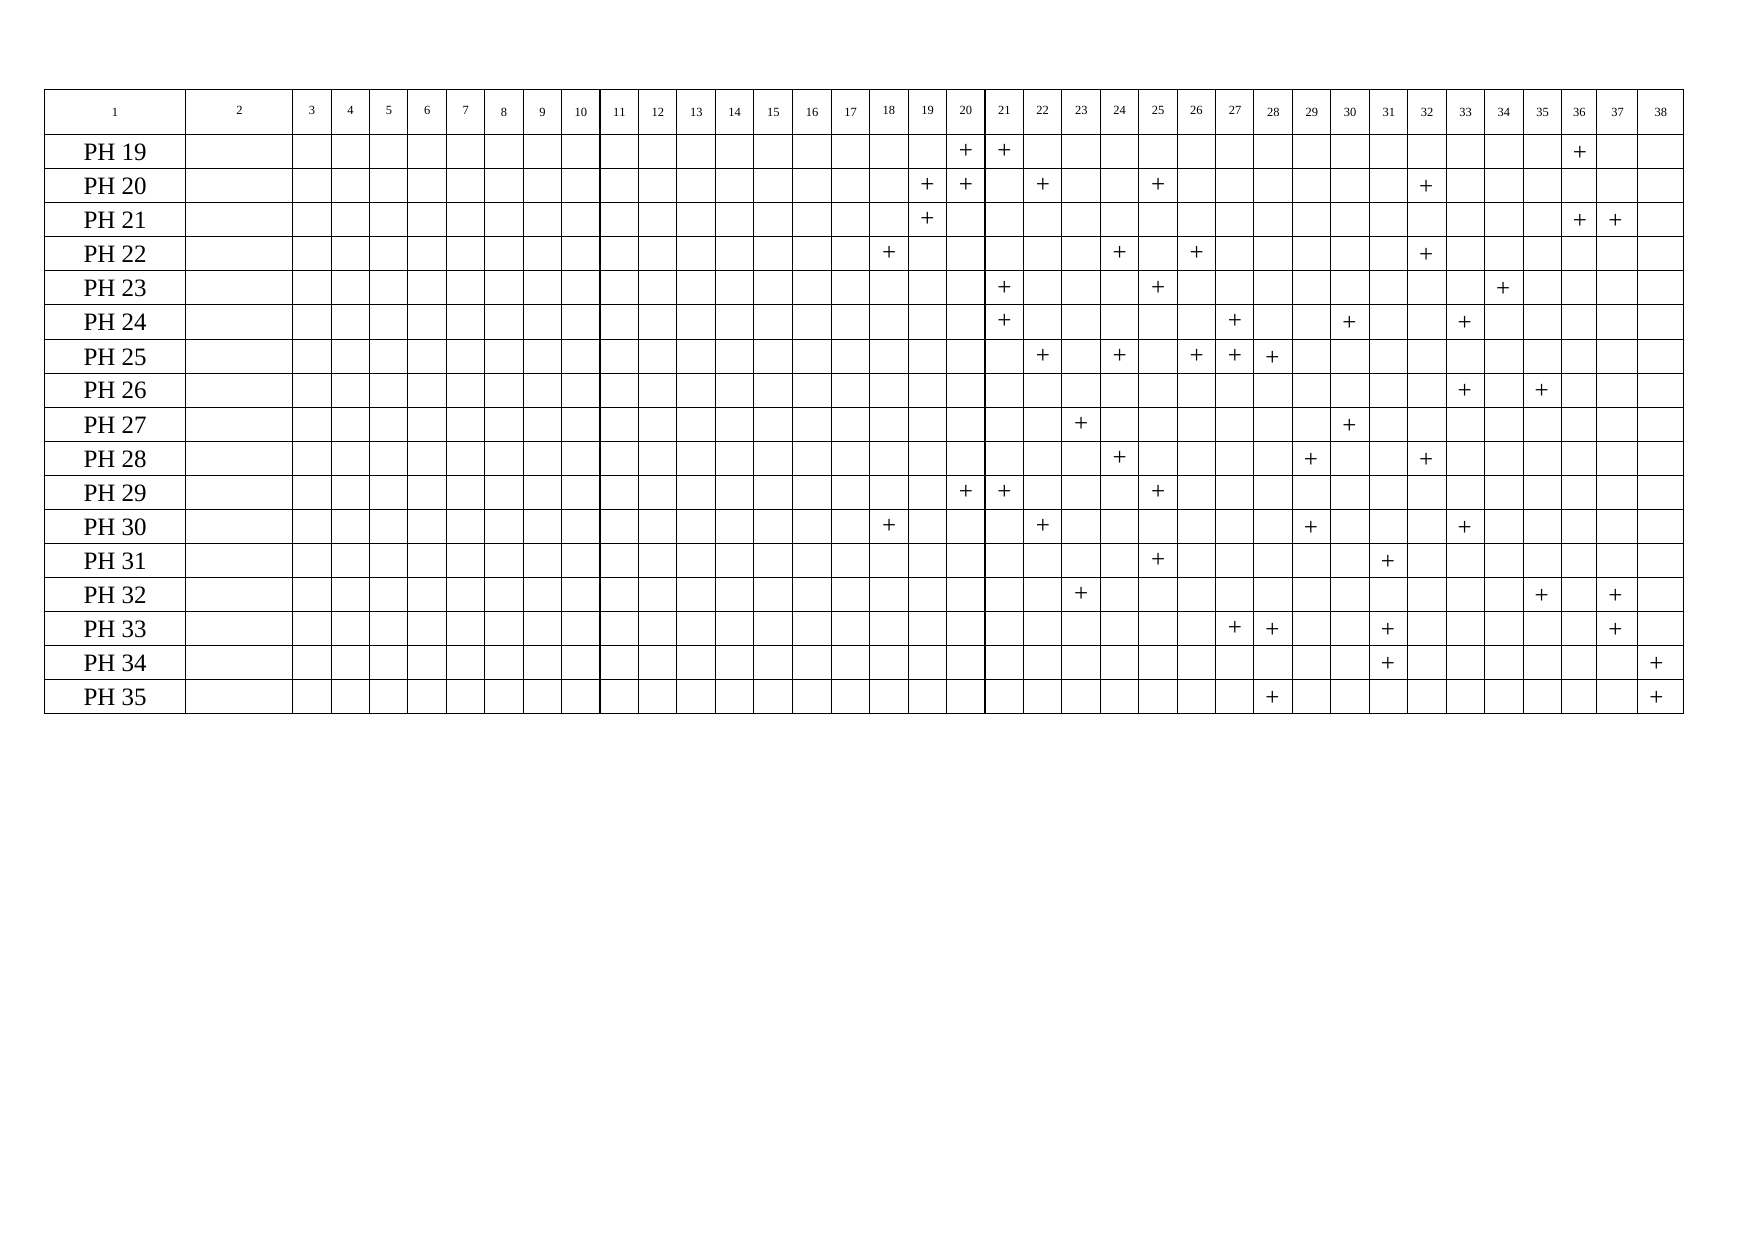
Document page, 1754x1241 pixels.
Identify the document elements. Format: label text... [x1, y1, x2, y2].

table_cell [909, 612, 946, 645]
table_cell + [1562, 135, 1596, 168]
table_cell РН 21 [45, 203, 185, 236]
table_cell [1216, 169, 1253, 202]
table_cell РН 29 [45, 476, 185, 509]
table_cell 32 [1408, 90, 1446, 134]
table_cell [601, 340, 638, 372]
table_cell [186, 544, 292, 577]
table_cell [716, 408, 753, 441]
table_cell [1293, 305, 1330, 338]
table_cell [370, 271, 407, 304]
table_cell [601, 476, 638, 509]
table_cell [1370, 408, 1407, 441]
table_cell [793, 135, 831, 168]
table_cell [1408, 374, 1446, 407]
table_cell [1562, 374, 1596, 407]
table_cell [1331, 271, 1369, 304]
table_cell [1254, 408, 1292, 441]
table_cell [601, 305, 638, 338]
table_cell 22 [1024, 90, 1061, 134]
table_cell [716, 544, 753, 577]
table_cell + [909, 169, 946, 202]
table_cell [947, 374, 984, 407]
table_cell [408, 203, 446, 236]
table_cell [601, 271, 638, 304]
table_cell 35 [1524, 90, 1561, 134]
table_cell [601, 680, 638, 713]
table_cell 33 [1447, 90, 1484, 134]
table_cell [601, 237, 638, 270]
table_cell 2 [186, 90, 292, 134]
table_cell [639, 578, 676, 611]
table_cell + [1254, 340, 1292, 372]
table_cell 27 [1216, 90, 1253, 134]
table_cell [1254, 374, 1292, 407]
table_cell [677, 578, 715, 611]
table_cell [332, 340, 369, 372]
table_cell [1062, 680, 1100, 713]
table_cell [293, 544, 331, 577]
table_cell [1562, 442, 1596, 475]
table_cell 36 [1562, 90, 1596, 134]
table_cell [1024, 408, 1061, 441]
table_cell [793, 408, 831, 441]
table_cell [332, 305, 369, 338]
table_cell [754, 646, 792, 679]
table_cell [1062, 374, 1100, 407]
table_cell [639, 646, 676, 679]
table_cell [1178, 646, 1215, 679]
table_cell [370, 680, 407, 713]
table_cell [1101, 510, 1138, 543]
table_cell РН 28 [45, 442, 185, 475]
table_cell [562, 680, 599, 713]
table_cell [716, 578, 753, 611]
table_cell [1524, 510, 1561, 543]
table_cell [186, 203, 292, 236]
table_cell [793, 237, 831, 270]
table_cell [1062, 340, 1100, 372]
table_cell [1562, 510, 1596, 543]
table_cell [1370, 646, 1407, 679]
table_cell [1254, 135, 1292, 168]
table_cell 4 [332, 90, 369, 134]
table_cell [524, 510, 561, 543]
table_cell [1254, 271, 1292, 304]
table_cell [1562, 340, 1596, 372]
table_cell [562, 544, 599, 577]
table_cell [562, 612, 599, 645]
table_cell [1139, 203, 1177, 236]
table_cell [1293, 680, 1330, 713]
table_cell [1331, 237, 1369, 270]
table_cell [186, 408, 292, 441]
table_cell [1485, 442, 1523, 475]
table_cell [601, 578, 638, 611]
table_cell [1178, 408, 1215, 441]
table_cell [332, 237, 369, 270]
table_cell [1597, 340, 1637, 372]
table_cell [408, 374, 446, 407]
table_cell [716, 442, 753, 475]
table_cell [1139, 135, 1177, 168]
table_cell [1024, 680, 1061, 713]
table_cell [447, 476, 484, 509]
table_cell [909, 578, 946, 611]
table_cell [1331, 442, 1369, 475]
table_cell [332, 442, 369, 475]
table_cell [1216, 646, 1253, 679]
table_cell + [947, 476, 984, 509]
table_cell + [986, 305, 1023, 338]
table_cell + [1408, 169, 1446, 202]
table_cell [793, 305, 831, 338]
table_cell [677, 135, 715, 168]
table_cell [1408, 271, 1446, 304]
table_cell [1524, 442, 1561, 475]
table_cell [524, 135, 561, 168]
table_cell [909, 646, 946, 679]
table_cell [754, 442, 792, 475]
table_cell [947, 510, 984, 543]
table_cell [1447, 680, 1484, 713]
table_cell [1370, 271, 1407, 304]
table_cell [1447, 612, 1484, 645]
table_cell [1485, 408, 1523, 441]
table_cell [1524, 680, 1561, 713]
table_cell [186, 305, 292, 338]
table_cell [909, 340, 946, 372]
table_cell [186, 271, 292, 304]
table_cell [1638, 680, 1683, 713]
table_cell [639, 271, 676, 304]
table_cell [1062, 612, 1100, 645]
table_cell 29 [1293, 90, 1330, 134]
table_cell 26 [1178, 90, 1215, 134]
table_cell [1178, 476, 1215, 509]
table_cell [1408, 340, 1446, 372]
table_cell [1024, 135, 1061, 168]
table_cell [524, 237, 561, 270]
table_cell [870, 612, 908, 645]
table_cell [793, 374, 831, 407]
table_cell [1293, 374, 1330, 407]
table_cell [1597, 408, 1637, 441]
table_cell [1485, 305, 1523, 338]
table_cell [562, 408, 599, 441]
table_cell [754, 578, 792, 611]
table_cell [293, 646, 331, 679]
table_cell [1447, 203, 1484, 236]
table_cell [293, 442, 331, 475]
table_cell + [1447, 510, 1484, 543]
table_cell РН 19 [45, 135, 185, 168]
table_cell + [1447, 374, 1484, 407]
table_cell [909, 442, 946, 475]
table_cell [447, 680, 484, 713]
table_cell [562, 305, 599, 338]
table_cell [293, 408, 331, 441]
table_cell + [1024, 169, 1061, 202]
table_cell [601, 169, 638, 202]
table_cell + [986, 476, 1023, 509]
table_cell [754, 135, 792, 168]
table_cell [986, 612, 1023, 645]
table_cell [1638, 237, 1683, 270]
table_cell [1562, 476, 1596, 509]
table_cell [485, 237, 523, 270]
table_cell [524, 203, 561, 236]
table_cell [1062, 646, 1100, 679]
table_cell [832, 510, 869, 543]
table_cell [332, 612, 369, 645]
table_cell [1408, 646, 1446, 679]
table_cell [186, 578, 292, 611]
table_cell [1024, 203, 1061, 236]
table_cell [1331, 203, 1369, 236]
table_cell [754, 476, 792, 509]
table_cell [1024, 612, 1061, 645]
table_cell [447, 169, 484, 202]
table_cell [1293, 135, 1330, 168]
table_cell [524, 305, 561, 338]
table_cell 37 [1597, 90, 1637, 134]
table_cell [832, 237, 869, 270]
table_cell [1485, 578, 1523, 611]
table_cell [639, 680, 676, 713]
table_cell [1062, 305, 1100, 338]
table_cell [370, 169, 407, 202]
table_cell [1524, 135, 1561, 168]
table_cell [870, 305, 908, 338]
table_cell [1331, 169, 1369, 202]
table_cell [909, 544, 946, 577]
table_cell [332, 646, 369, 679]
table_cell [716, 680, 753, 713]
table_cell + [870, 237, 908, 270]
table_cell + [986, 135, 1023, 168]
table_cell [986, 203, 1023, 236]
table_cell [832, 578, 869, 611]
table_cell [909, 510, 946, 543]
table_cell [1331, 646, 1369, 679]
table_cell [1178, 442, 1215, 475]
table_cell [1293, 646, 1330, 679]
table_cell [870, 135, 908, 168]
table_cell [1139, 340, 1177, 372]
table_cell [1062, 510, 1100, 543]
table_cell [1254, 237, 1292, 270]
table_cell РН 30 [45, 510, 185, 543]
table_cell [447, 442, 484, 475]
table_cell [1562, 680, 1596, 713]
table_cell + [1597, 203, 1637, 236]
table_cell 9 [524, 90, 561, 134]
table_cell [293, 374, 331, 407]
table_cell [1062, 135, 1100, 168]
table_cell [1024, 237, 1061, 270]
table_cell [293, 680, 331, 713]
table_cell [601, 408, 638, 441]
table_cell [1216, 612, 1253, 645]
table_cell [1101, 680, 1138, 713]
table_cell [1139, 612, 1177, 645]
table_cell [716, 169, 753, 202]
table_cell [1331, 510, 1369, 543]
table_cell [793, 203, 831, 236]
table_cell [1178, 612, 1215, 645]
table_cell [562, 442, 599, 475]
table_cell [793, 340, 831, 372]
table_cell [293, 271, 331, 304]
table_cell [1139, 305, 1177, 338]
table_cell [832, 135, 869, 168]
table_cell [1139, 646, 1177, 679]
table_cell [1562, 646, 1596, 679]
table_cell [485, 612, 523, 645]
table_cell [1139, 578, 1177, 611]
table_cell [909, 305, 946, 338]
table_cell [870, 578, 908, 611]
table_cell [986, 510, 1023, 543]
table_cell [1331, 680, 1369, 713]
table_cell [186, 135, 292, 168]
table_cell [754, 408, 792, 441]
table_cell [1331, 340, 1369, 372]
table_cell [1101, 271, 1138, 304]
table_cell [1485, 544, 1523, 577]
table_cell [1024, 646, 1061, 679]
table_cell [832, 169, 869, 202]
table_cell [332, 374, 369, 407]
table_cell + [1101, 340, 1138, 372]
table_cell [1408, 203, 1446, 236]
table_cell [447, 408, 484, 441]
table_cell [832, 374, 869, 407]
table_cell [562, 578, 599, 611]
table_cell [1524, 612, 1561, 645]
table_cell [1216, 476, 1253, 509]
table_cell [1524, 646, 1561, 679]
table_cell [1178, 305, 1215, 338]
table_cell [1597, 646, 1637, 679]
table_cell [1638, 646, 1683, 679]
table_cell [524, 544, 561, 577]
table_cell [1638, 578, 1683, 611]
table_cell [947, 271, 984, 304]
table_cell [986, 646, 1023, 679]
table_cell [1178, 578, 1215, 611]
table_cell [793, 169, 831, 202]
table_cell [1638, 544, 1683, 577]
table_cell [1485, 340, 1523, 372]
table_cell + [1139, 169, 1177, 202]
table_cell [947, 408, 984, 441]
table_cell [754, 203, 792, 236]
table_cell [370, 408, 407, 441]
table_cell [1562, 408, 1596, 441]
table_cell [1139, 510, 1177, 543]
table_cell [1524, 169, 1561, 202]
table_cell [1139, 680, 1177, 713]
table_cell РН 26 [45, 374, 185, 407]
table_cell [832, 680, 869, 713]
table_cell [524, 169, 561, 202]
table_cell [832, 442, 869, 475]
table_cell [408, 476, 446, 509]
table_cell [370, 442, 407, 475]
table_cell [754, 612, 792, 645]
table_cell [1293, 203, 1330, 236]
table_cell [1178, 510, 1215, 543]
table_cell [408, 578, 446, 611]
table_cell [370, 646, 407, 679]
table_cell + [947, 135, 984, 168]
table_cell [793, 442, 831, 475]
table_cell [947, 203, 984, 236]
table_cell [447, 135, 484, 168]
table_cell [754, 305, 792, 338]
table_cell [1524, 203, 1561, 236]
table_cell [408, 135, 446, 168]
table_cell [370, 305, 407, 338]
table_cell [1293, 169, 1330, 202]
table_cell [986, 442, 1023, 475]
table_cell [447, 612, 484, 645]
table_cell [1216, 374, 1253, 407]
table_cell [370, 374, 407, 407]
table_cell [1254, 510, 1292, 543]
table_cell [1178, 169, 1215, 202]
table_cell + [1139, 476, 1177, 509]
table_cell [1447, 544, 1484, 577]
table_cell [1447, 135, 1484, 168]
table_cell [370, 476, 407, 509]
table_cell [754, 340, 792, 372]
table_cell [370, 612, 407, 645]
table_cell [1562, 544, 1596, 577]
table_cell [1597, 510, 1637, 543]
table_cell [562, 203, 599, 236]
table_cell [754, 271, 792, 304]
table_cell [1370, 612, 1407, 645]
table_cell [716, 510, 753, 543]
table_cell [1370, 237, 1407, 270]
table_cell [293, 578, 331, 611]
table_cell [186, 169, 292, 202]
table_cell [1062, 476, 1100, 509]
table_cell + [1216, 305, 1253, 338]
table_cell 30 [1331, 90, 1369, 134]
table_cell [1524, 408, 1561, 441]
table_cell [832, 340, 869, 372]
table_cell [716, 476, 753, 509]
table_cell [1597, 169, 1637, 202]
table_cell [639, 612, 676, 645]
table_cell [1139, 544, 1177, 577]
table_cell [524, 408, 561, 441]
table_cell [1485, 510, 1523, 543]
table_cell [870, 442, 908, 475]
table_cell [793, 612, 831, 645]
table_cell 28 [1254, 90, 1292, 134]
table_cell 12 [639, 90, 676, 134]
table_cell [677, 408, 715, 441]
table_cell 5 [370, 90, 407, 134]
table_cell 1 [45, 90, 185, 134]
table_cell + [1408, 442, 1446, 475]
table_cell [332, 203, 369, 236]
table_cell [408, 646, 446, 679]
table_cell [562, 476, 599, 509]
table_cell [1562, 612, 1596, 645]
table_cell [1597, 271, 1637, 304]
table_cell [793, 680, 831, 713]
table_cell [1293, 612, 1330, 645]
table_cell [1485, 169, 1523, 202]
table_cell [754, 169, 792, 202]
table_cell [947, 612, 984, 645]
table_cell [1597, 442, 1637, 475]
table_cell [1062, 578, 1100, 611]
table_cell [370, 237, 407, 270]
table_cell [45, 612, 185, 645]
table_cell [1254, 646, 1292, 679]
table_cell РН 23 [45, 271, 185, 304]
table_cell [716, 135, 753, 168]
table_cell [1178, 135, 1215, 168]
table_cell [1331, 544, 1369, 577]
table_cell [485, 442, 523, 475]
table_cell [639, 510, 676, 543]
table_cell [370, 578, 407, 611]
table_cell [1485, 476, 1523, 509]
table_cell [485, 340, 523, 372]
table_cell [1331, 476, 1369, 509]
table_cell [1062, 169, 1100, 202]
table_cell [447, 203, 484, 236]
table_cell [1331, 374, 1369, 407]
table_cell 34 [1485, 90, 1523, 134]
table_cell [1024, 374, 1061, 407]
table_cell 3 [293, 90, 331, 134]
table_cell [1101, 408, 1138, 441]
table_cell [1370, 374, 1407, 407]
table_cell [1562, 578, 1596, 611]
table_cell [639, 340, 676, 372]
table_cell [524, 374, 561, 407]
table_cell + [1485, 271, 1523, 304]
table_cell [870, 169, 908, 202]
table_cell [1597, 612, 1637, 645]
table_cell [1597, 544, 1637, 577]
table_cell [293, 135, 331, 168]
table_cell 16 [793, 90, 831, 134]
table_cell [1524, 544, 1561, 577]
table_cell [332, 510, 369, 543]
table_cell [485, 271, 523, 304]
table_cell [485, 203, 523, 236]
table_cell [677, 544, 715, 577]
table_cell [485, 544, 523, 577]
table_cell + [1447, 305, 1484, 338]
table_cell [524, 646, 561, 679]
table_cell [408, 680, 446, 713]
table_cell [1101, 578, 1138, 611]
table_cell 15 [754, 90, 792, 134]
table_cell [1638, 305, 1683, 338]
table_cell [1101, 476, 1138, 509]
table_cell [1408, 476, 1446, 509]
table_cell [408, 237, 446, 270]
table_cell + [1216, 340, 1253, 372]
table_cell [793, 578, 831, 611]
table_cell [639, 135, 676, 168]
table_cell + [1101, 442, 1138, 475]
table_cell [1101, 305, 1138, 338]
table_cell [832, 271, 869, 304]
table_cell [601, 203, 638, 236]
table_cell [832, 476, 869, 509]
table_cell [370, 135, 407, 168]
table_cell [1638, 203, 1683, 236]
table_cell [370, 510, 407, 543]
table_cell [1062, 271, 1100, 304]
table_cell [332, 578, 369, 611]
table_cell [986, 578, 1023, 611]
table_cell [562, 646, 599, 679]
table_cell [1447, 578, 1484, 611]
table_cell [1408, 408, 1446, 441]
table_cell + [1178, 237, 1215, 270]
table_cell [1370, 203, 1407, 236]
table_cell [1524, 237, 1561, 270]
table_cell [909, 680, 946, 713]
table_cell [1370, 340, 1407, 372]
table_cell [1101, 135, 1138, 168]
table_cell + [1331, 305, 1369, 338]
table_cell [447, 374, 484, 407]
table_cell [639, 476, 676, 509]
table_cell [639, 305, 676, 338]
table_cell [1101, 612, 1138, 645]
table_cell [293, 476, 331, 509]
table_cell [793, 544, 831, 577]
table_cell [716, 271, 753, 304]
table_cell [716, 340, 753, 372]
table_cell [1293, 237, 1330, 270]
table_cell [447, 237, 484, 270]
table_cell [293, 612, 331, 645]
table_cell РН 27 [45, 408, 185, 441]
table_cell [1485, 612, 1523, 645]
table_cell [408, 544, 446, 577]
table_cell [1101, 203, 1138, 236]
table_cell [1447, 476, 1484, 509]
table_cell [332, 476, 369, 509]
table_cell [754, 510, 792, 543]
table_cell [293, 510, 331, 543]
table_cell [293, 237, 331, 270]
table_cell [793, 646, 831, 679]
table_cell [1062, 237, 1100, 270]
table_cell [485, 510, 523, 543]
table_cell [601, 442, 638, 475]
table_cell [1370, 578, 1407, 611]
table_cell 17 [832, 90, 869, 134]
table_cell [986, 408, 1023, 441]
table_cell [1562, 305, 1596, 338]
table_cell [1139, 237, 1177, 270]
table_cell [1139, 374, 1177, 407]
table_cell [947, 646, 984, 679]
table_cell [1216, 203, 1253, 236]
table_cell + [870, 510, 908, 543]
table_cell [485, 476, 523, 509]
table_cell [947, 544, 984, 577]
table_cell [1485, 237, 1523, 270]
table_cell [562, 135, 599, 168]
table_cell [1524, 340, 1561, 372]
table_cell [986, 340, 1023, 372]
table_cell [947, 237, 984, 270]
table_cell [1024, 271, 1061, 304]
table_cell 24 [1101, 90, 1138, 134]
table_cell [562, 237, 599, 270]
table_cell [1638, 271, 1683, 304]
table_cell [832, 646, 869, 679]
table_cell + [1024, 510, 1061, 543]
table_cell [601, 510, 638, 543]
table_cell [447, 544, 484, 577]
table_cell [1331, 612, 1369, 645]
table_cell [1062, 203, 1100, 236]
table_cell [677, 476, 715, 509]
table_cell [408, 305, 446, 338]
table_cell [716, 305, 753, 338]
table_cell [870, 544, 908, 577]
table_cell 31 [1370, 90, 1407, 134]
table_cell [1139, 408, 1177, 441]
table_cell 8 [485, 90, 523, 134]
table_cell [832, 408, 869, 441]
table_cell [1178, 374, 1215, 407]
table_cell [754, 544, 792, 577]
table_cell [909, 135, 946, 168]
table_cell [408, 442, 446, 475]
table_cell [293, 203, 331, 236]
table_cell [1370, 169, 1407, 202]
table_cell [186, 237, 292, 270]
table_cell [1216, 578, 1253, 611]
table_cell [1408, 510, 1446, 543]
table_cell [639, 408, 676, 441]
table_cell [1638, 169, 1683, 202]
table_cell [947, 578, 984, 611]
table_cell 38 [1638, 90, 1683, 134]
table_cell [1101, 374, 1138, 407]
table_cell 18 [870, 90, 908, 134]
table_cell [1597, 305, 1637, 338]
table_cell [639, 203, 676, 236]
table_cell [1254, 442, 1292, 475]
table_cell [909, 237, 946, 270]
table_cell + [1562, 203, 1596, 236]
table_cell [1062, 442, 1100, 475]
table_cell [1447, 271, 1484, 304]
table_cell [1024, 305, 1061, 338]
table_cell [485, 408, 523, 441]
table_cell [677, 442, 715, 475]
table_cell [186, 510, 292, 543]
table_cell [485, 305, 523, 338]
table_cell [793, 476, 831, 509]
table_cell [870, 271, 908, 304]
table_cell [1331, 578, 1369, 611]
table_cell [562, 340, 599, 372]
table_cell [639, 237, 676, 270]
table_cell [1638, 340, 1683, 372]
table_cell [1597, 237, 1637, 270]
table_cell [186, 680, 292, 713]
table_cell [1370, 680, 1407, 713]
table_cell [1254, 169, 1292, 202]
table_cell + [1101, 237, 1138, 270]
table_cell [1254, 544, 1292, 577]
table_cell [986, 169, 1023, 202]
table_cell [947, 340, 984, 372]
table_cell [677, 340, 715, 372]
table_cell [947, 442, 984, 475]
table_cell [1370, 442, 1407, 475]
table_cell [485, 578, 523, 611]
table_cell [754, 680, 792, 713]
table_cell [1254, 476, 1292, 509]
table_cell [1638, 442, 1683, 475]
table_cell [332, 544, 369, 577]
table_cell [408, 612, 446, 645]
table_cell [332, 408, 369, 441]
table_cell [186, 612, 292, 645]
table_cell [186, 476, 292, 509]
table_cell [293, 340, 331, 372]
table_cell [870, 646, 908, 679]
table_cell [1597, 374, 1637, 407]
table_cell [870, 374, 908, 407]
table_cell [1216, 408, 1253, 441]
table_cell [1139, 442, 1177, 475]
table_cell [639, 169, 676, 202]
table_cell [716, 374, 753, 407]
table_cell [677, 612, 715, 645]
table_cell [1447, 340, 1484, 372]
table_cell [677, 510, 715, 543]
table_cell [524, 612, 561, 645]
table_cell [1447, 237, 1484, 270]
table_cell [754, 237, 792, 270]
table_cell [524, 476, 561, 509]
table_cell [186, 442, 292, 475]
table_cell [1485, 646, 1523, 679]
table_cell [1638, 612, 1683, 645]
table_cell [1408, 135, 1446, 168]
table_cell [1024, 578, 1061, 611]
table_cell 6 [408, 90, 446, 134]
table_cell + [1062, 408, 1100, 441]
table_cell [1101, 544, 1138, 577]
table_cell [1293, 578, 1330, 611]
table_cell + [1293, 442, 1330, 475]
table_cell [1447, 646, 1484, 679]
table_cell 19 [909, 90, 946, 134]
table_cell [447, 340, 484, 372]
table_cell [909, 374, 946, 407]
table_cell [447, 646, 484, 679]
table_cell + [1293, 510, 1330, 543]
table_cell [677, 169, 715, 202]
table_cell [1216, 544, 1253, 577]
table_cell РН 24 [45, 305, 185, 338]
table_cell + [1331, 408, 1369, 441]
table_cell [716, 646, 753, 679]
table_cell [1293, 271, 1330, 304]
table_cell [677, 271, 715, 304]
table_cell [1216, 510, 1253, 543]
table_cell [1597, 135, 1637, 168]
table_cell + [1408, 237, 1446, 270]
table_cell [1638, 408, 1683, 441]
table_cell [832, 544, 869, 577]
table_cell + [909, 203, 946, 236]
table_cell [1524, 476, 1561, 509]
table_cell [793, 510, 831, 543]
table_cell [293, 169, 331, 202]
table_cell [870, 476, 908, 509]
table_cell [754, 374, 792, 407]
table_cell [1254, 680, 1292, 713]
table_cell [986, 374, 1023, 407]
table_cell + [1178, 340, 1215, 372]
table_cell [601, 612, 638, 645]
table_cell 25 [1139, 90, 1177, 134]
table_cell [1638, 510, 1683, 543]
table_cell [1178, 203, 1215, 236]
table_cell [639, 374, 676, 407]
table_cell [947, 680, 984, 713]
table_cell [1562, 237, 1596, 270]
table_cell [447, 305, 484, 338]
table_cell [370, 203, 407, 236]
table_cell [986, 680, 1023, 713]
table_cell РН 22 [45, 237, 185, 270]
table_cell [332, 169, 369, 202]
table_cell [1562, 169, 1596, 202]
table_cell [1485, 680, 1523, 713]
table_cell [1293, 408, 1330, 441]
table_cell 14 [716, 90, 753, 134]
table_cell [524, 271, 561, 304]
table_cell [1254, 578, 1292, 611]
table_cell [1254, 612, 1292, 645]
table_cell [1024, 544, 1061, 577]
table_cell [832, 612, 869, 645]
table_cell [1331, 135, 1369, 168]
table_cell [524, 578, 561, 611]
table_cell [524, 340, 561, 372]
table_cell + [1024, 340, 1061, 372]
table_cell 11 [601, 90, 638, 134]
table_cell [186, 374, 292, 407]
table_cell [562, 374, 599, 407]
table_cell [870, 340, 908, 372]
table_cell [947, 305, 984, 338]
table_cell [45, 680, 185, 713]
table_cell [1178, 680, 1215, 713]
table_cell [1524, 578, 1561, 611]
table_cell [1216, 237, 1253, 270]
table_cell [1485, 374, 1523, 407]
table_cell [1293, 340, 1330, 372]
table_cell [1638, 374, 1683, 407]
table_cell [408, 169, 446, 202]
table_cell РН 20 [45, 169, 185, 202]
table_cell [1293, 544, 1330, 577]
table_cell [601, 135, 638, 168]
table_cell [832, 203, 869, 236]
table_cell [562, 510, 599, 543]
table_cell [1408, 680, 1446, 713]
table_cell [909, 271, 946, 304]
table_cell [332, 135, 369, 168]
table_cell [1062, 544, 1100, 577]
table_cell [332, 271, 369, 304]
table_cell [1562, 271, 1596, 304]
table_cell [1101, 169, 1138, 202]
table_cell [447, 510, 484, 543]
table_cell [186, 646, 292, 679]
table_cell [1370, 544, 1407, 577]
table_cell [408, 408, 446, 441]
table_cell [909, 408, 946, 441]
table_cell [1178, 271, 1215, 304]
table_cell 10 [562, 90, 599, 134]
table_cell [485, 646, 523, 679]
table_cell [370, 340, 407, 372]
table_cell [639, 442, 676, 475]
table_cell [716, 237, 753, 270]
table_cell [1447, 442, 1484, 475]
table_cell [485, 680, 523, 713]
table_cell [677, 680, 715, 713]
table_cell [447, 271, 484, 304]
table_cell [1447, 408, 1484, 441]
table_cell [986, 237, 1023, 270]
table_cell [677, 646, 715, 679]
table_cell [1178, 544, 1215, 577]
table_cell [1370, 510, 1407, 543]
table_cell 20 [947, 90, 984, 134]
table_cell + [1524, 374, 1561, 407]
table_cell [293, 305, 331, 338]
table_cell РН 25 [45, 340, 185, 372]
table_cell [677, 305, 715, 338]
table_cell [562, 271, 599, 304]
table_cell [1370, 305, 1407, 338]
table_cell [1370, 135, 1407, 168]
table_cell [485, 374, 523, 407]
table_cell [1024, 442, 1061, 475]
table_cell [793, 271, 831, 304]
table_cell [1254, 305, 1292, 338]
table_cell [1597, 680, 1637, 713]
table_cell [408, 340, 446, 372]
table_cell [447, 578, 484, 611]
table_cell [1216, 135, 1253, 168]
table_cell [1447, 169, 1484, 202]
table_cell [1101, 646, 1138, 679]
table_cell [1638, 135, 1683, 168]
table_cell [909, 476, 946, 509]
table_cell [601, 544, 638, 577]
table_cell [677, 374, 715, 407]
table_cell [1524, 271, 1561, 304]
table_cell [408, 510, 446, 543]
table_cell [1524, 305, 1561, 338]
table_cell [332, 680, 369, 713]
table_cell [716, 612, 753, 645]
table_cell [1370, 476, 1407, 509]
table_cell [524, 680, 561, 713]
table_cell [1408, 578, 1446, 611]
table_cell [1024, 476, 1061, 509]
table_cell [870, 408, 908, 441]
table_cell 21 [986, 90, 1023, 134]
table_cell 7 [447, 90, 484, 134]
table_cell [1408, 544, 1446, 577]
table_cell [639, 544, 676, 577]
table_cell [716, 203, 753, 236]
table_cell [1638, 476, 1683, 509]
table_cell 13 [677, 90, 715, 134]
table_cell [485, 135, 523, 168]
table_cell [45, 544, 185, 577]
table_cell [1254, 203, 1292, 236]
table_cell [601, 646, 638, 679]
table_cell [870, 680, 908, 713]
table_cell [1216, 442, 1253, 475]
table_cell 23 [1062, 90, 1100, 134]
table_cell [1597, 476, 1637, 509]
table_cell + [986, 271, 1023, 304]
table_cell [524, 442, 561, 475]
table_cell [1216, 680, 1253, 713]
table_cell [1485, 203, 1523, 236]
table_cell [1408, 305, 1446, 338]
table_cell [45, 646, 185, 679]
table_cell + [947, 169, 984, 202]
table_cell [601, 374, 638, 407]
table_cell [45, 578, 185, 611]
table_cell [562, 169, 599, 202]
table_cell [1485, 135, 1523, 168]
table_cell [1293, 476, 1330, 509]
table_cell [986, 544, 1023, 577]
table_cell [677, 203, 715, 236]
table_cell [677, 237, 715, 270]
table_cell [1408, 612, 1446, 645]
table_cell [485, 169, 523, 202]
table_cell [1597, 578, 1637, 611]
table_cell [408, 271, 446, 304]
table_cell [1216, 271, 1253, 304]
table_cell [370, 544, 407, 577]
table_cell [186, 340, 292, 372]
table_cell [832, 305, 869, 338]
table_cell + [1139, 271, 1177, 304]
table_cell [870, 203, 908, 236]
